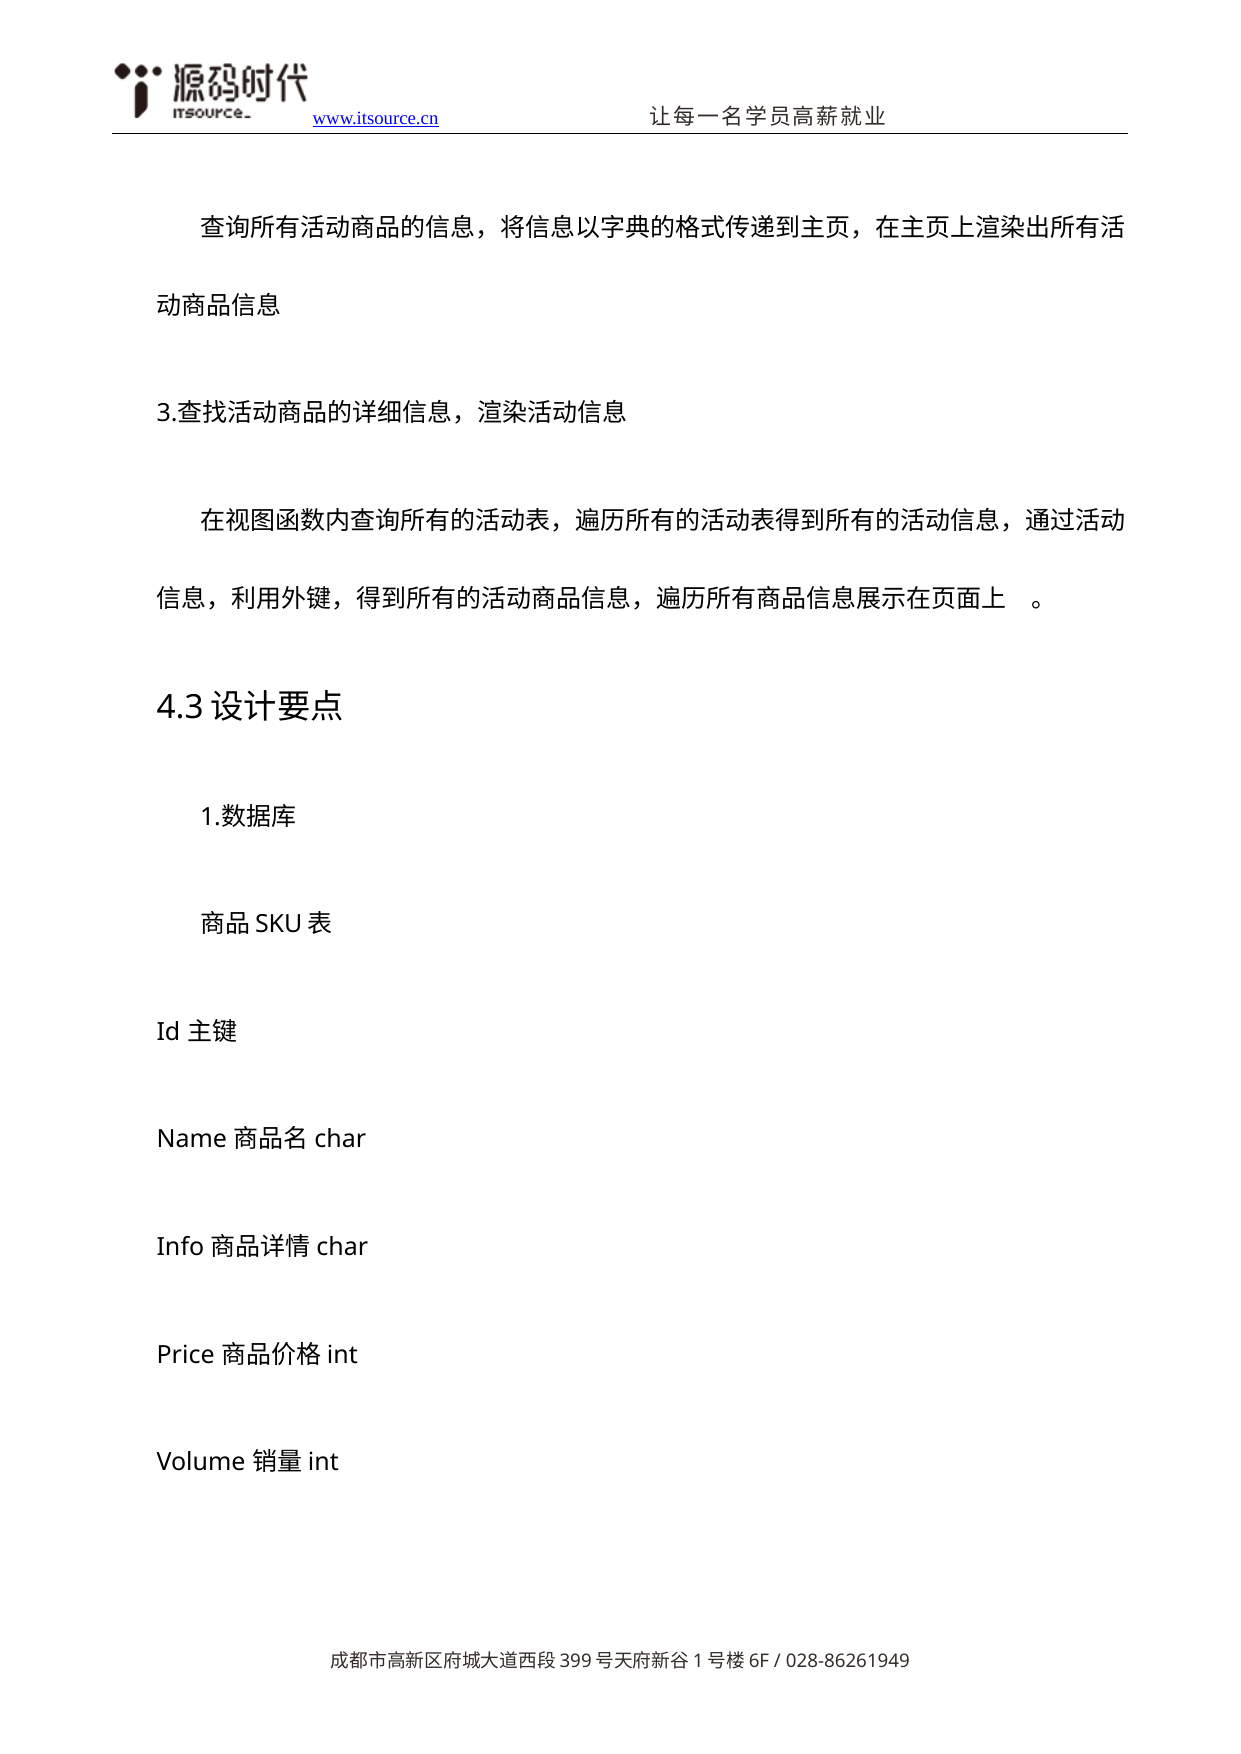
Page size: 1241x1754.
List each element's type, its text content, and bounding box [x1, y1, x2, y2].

list 查询所有活动商品的信息，将信息以字典的格式传递到主页，在主页上渲染出所有活动商品信息 [156, 193, 1128, 336]
list 在视图函数内查询所有的活动表，遍历所有的活动表得到所有的活动信息，通过活动信息，利用外键，得到所有的活动商品信息，遍历所有商品信息展示在页面上 。 [156, 486, 1128, 629]
list 3.查找活动商品的详细信息，渲染活动信息 [156, 378, 1128, 443]
picture [112, 59, 313, 125]
list Id 主键 [156, 997, 1128, 1062]
list 1.数据库 [156, 782, 1128, 847]
list Info 商品详情 char [156, 1212, 1128, 1277]
list Volume 销量 int [156, 1427, 1128, 1492]
list Name 商品名 char [156, 1104, 1128, 1169]
list 4.3设计要点 [156, 672, 1128, 737]
list Price 商品价格 int [156, 1320, 1128, 1385]
list 商品SKU表 [156, 889, 1128, 954]
